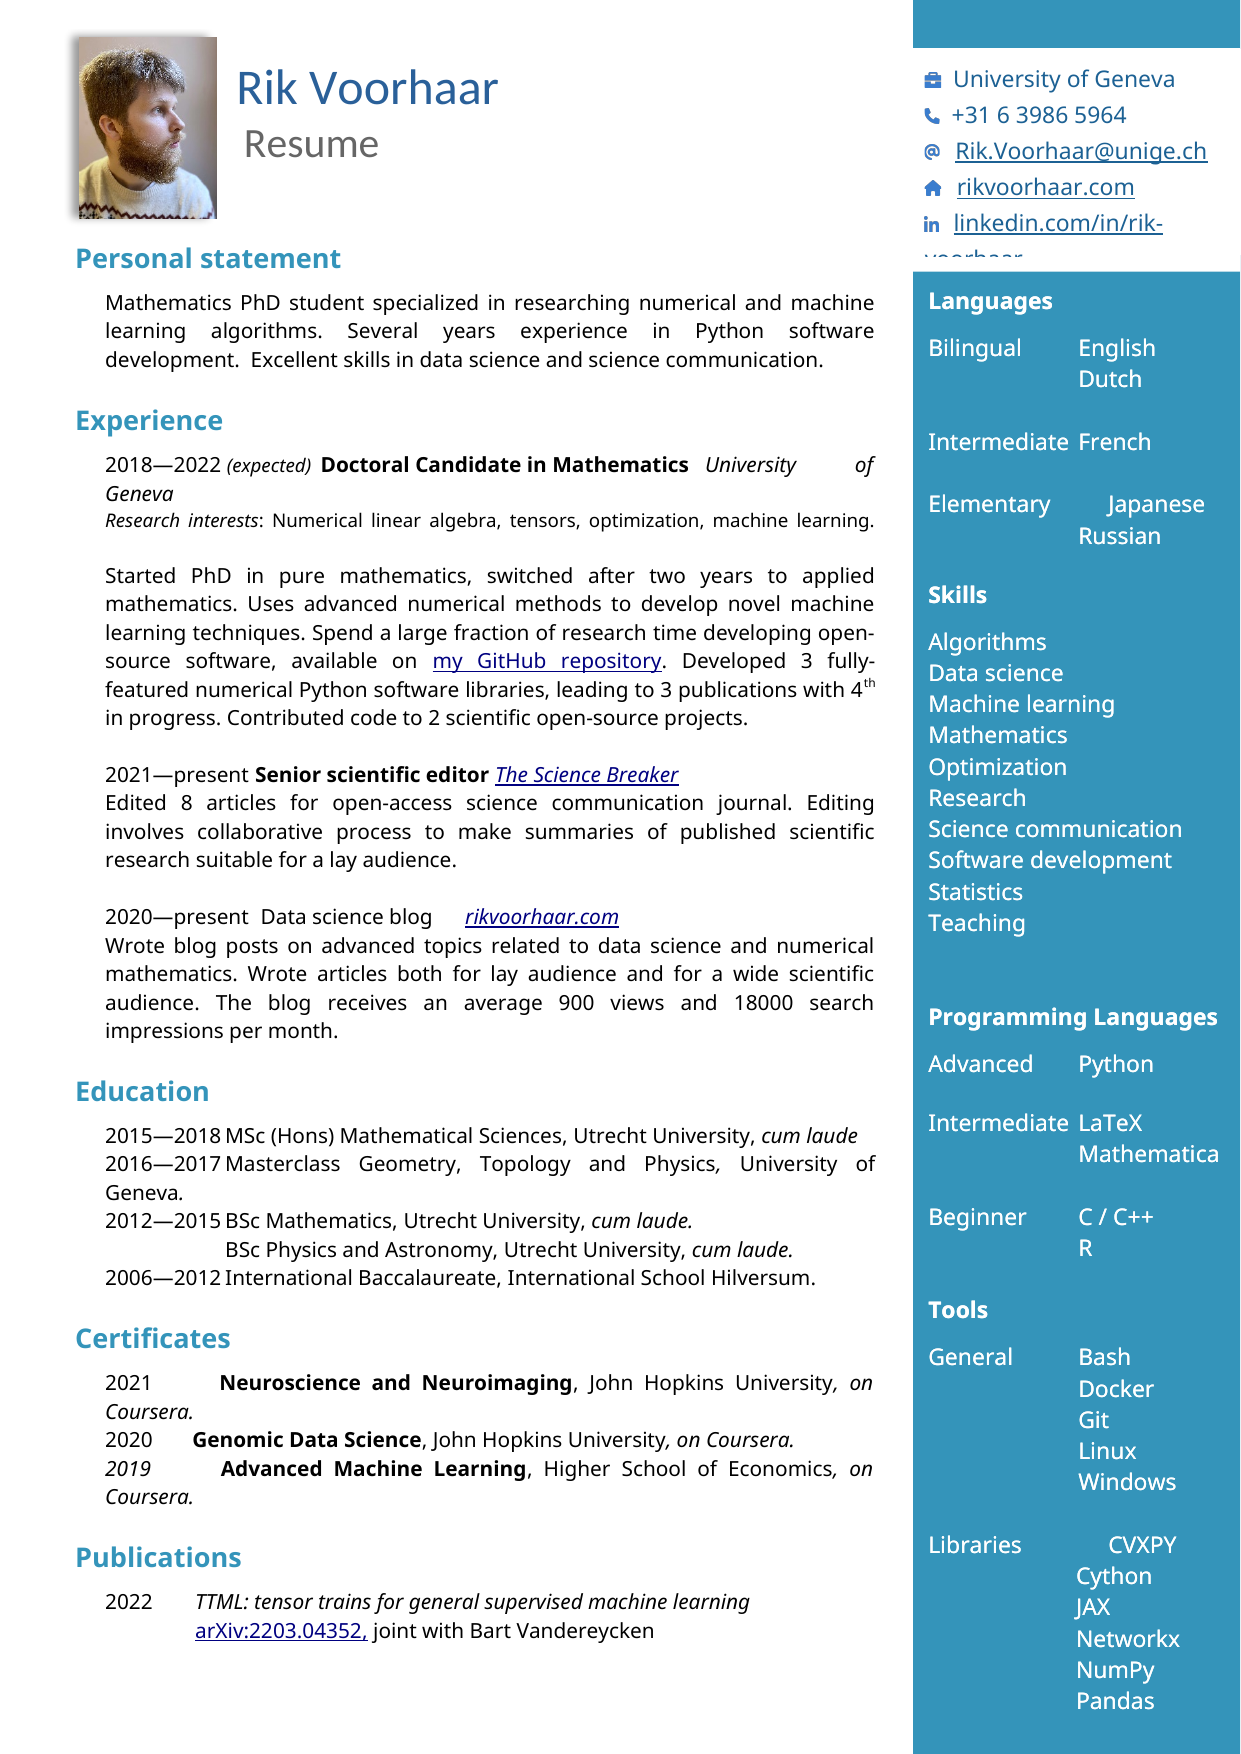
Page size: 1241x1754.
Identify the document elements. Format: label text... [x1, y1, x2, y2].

text Rik Voorhaar [225, 56, 909, 117]
text 2021 Neuroscience and Neuroimaging, John Hopkins University, on Coursera. [105, 1368, 913, 1425]
picture [924, 108, 940, 124]
picture [924, 180, 942, 196]
text 2019 Advanced Machine Learning, Higher School of Economics, on Coursera. [105, 1454, 913, 1511]
picture [924, 72, 942, 88]
picture [79, 37, 217, 219]
text Personal statement [75, 239, 913, 276]
text arXiv:2203.04352, joint with Bart Vandereycken [165, 1616, 913, 1644]
text Experience [75, 402, 913, 438]
text Started PhD in pure mathematics, switched after two years to applied mathematics. Uses advanced numerical methods to develop novel machine learning techniques. Spend a large fraction of research time developing open-source software, available on my GitHub repository. Developed 3 fully-featured numerical Python software libraries, leading to 3 publications with 4th in progress. Contributed code to 2 scientific open-source projects. [105, 561, 913, 732]
text Certificates [75, 1320, 913, 1357]
text BSc Physics and Astronomy, Utrecht University, cum laude. [105, 1235, 913, 1263]
picture [924, 144, 940, 160]
text 2018—2022 (expected) Doctoral Candidate in Mathematics University of Geneva [105, 450, 913, 507]
text 2012—2015 BSc Mathematics, Utrecht University, cum laude. [105, 1206, 913, 1235]
text 2022 TTML: tensor trains for general supervised machine learning [105, 1587, 913, 1616]
picture [924, 216, 939, 232]
text Publications [75, 1539, 913, 1576]
text Mathematics PhD student specialized in researching numerical and machine learning algorithms. Several years experience in Python software development. Excellent skills in data science and science communication. [105, 288, 913, 373]
text 2006—2012 International Baccalaureate, International School Hilversum. [105, 1263, 913, 1292]
text 2015—2018 MSc (Hons) Mathematical Sciences, Utrecht University, cum laude [105, 1121, 913, 1149]
text 2020 Genomic Data Science, John Hopkins University, on Coursera. [105, 1425, 913, 1454]
text Wrote blog posts on advanced topics related to data science and numerical mathematics. Wrote articles both for lay audience and for a wide scientific audience. The blog receives an average 900 views and 18000 search impressions per month. [105, 931, 913, 1044]
text Education [75, 1072, 913, 1109]
text 2021—present Senior scientific editor The Science Breaker [105, 760, 913, 788]
text 2016—2017 Masterclass Geometry, Topology and Physics, University of Geneva. [105, 1149, 913, 1206]
text Edited 8 articles for open-access science communication journal. Editing involves collaborative process to make summaries of published scientific research suitable for a lay audience. [105, 788, 913, 874]
text Resume [217, 117, 909, 168]
text Research interests: Numerical linear algebra, tensors, optimization, machine learning. [105, 507, 913, 561]
text 2020—present Data science blog rikvoorhaar.com [105, 902, 913, 931]
